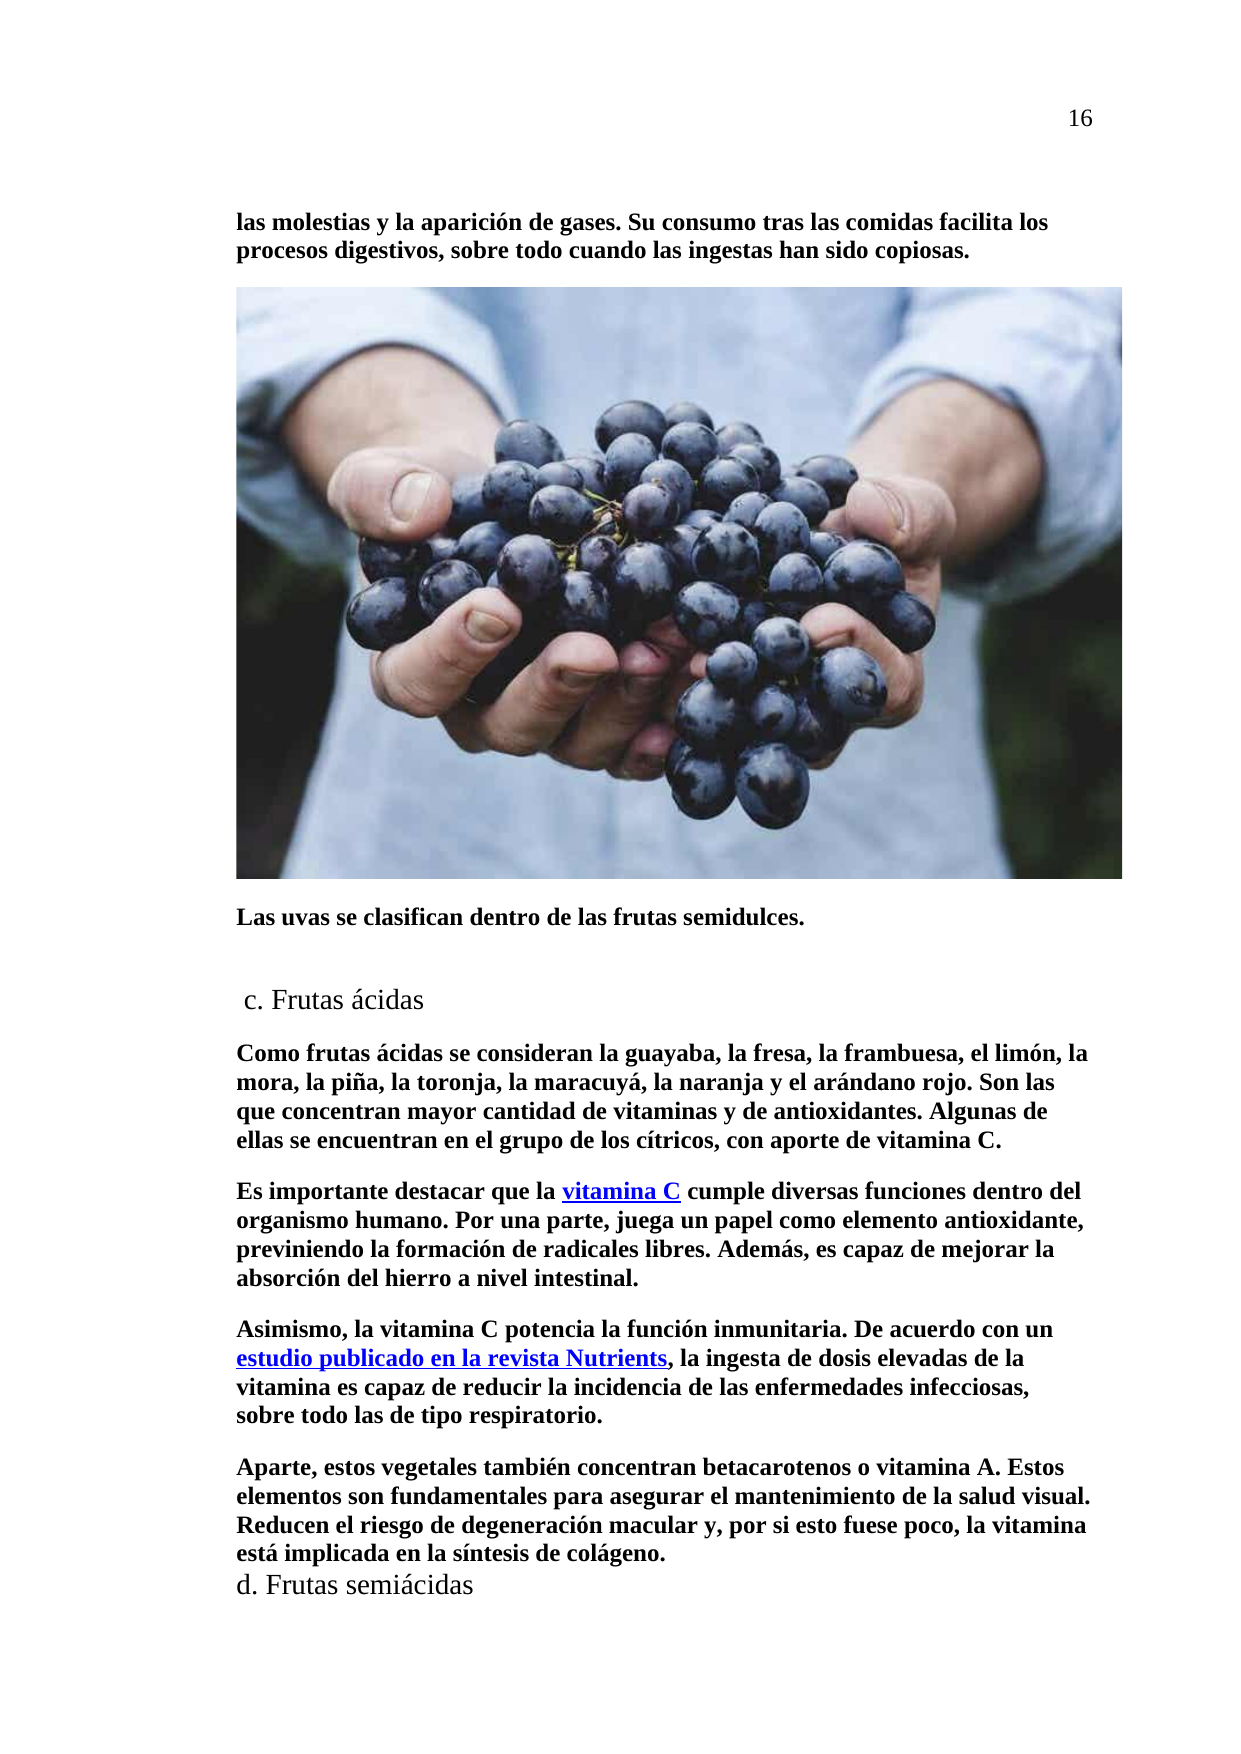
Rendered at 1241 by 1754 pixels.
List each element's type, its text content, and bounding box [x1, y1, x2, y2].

text Las uvas se clasifican dentro de las frutas semidulces. [236, 902, 1092, 930]
text c. Frutas ácidas [236, 982, 1092, 1016]
text Aparte, estos vegetales también concentran betacarotenos o vitamina A. Estos elementos son fundamentales para asegurar el mantenimiento de la salud visual. Reducen el riesgo de degeneración macular y, por si esto fuese poco, la vitamina está implicada en la síntesis de colágeno. [236, 1452, 1092, 1567]
text Asimismo, la vitamina C potencia la función inmunitaria. De acuerdo con un estudio publicado en la revista Nutrients, la ingesta de dosis elevadas de la vitamina es capaz de reducir la incidencia de las enfermedades infecciosas, sobre todo las de tipo respiratorio. [236, 1314, 1092, 1429]
text d. Frutas semiácidas [236, 1567, 1092, 1601]
text Es importante destacar que la vitamina C cumple diversas funciones dentro del organismo humano. Por una parte, juega un papel como elemento antioxidante, previniendo la formación de radicales libres. Además, es capaz de mejorar la absorción del hierro a nivel intestinal. [236, 1176, 1092, 1291]
text Como frutas ácidas se consideran la guayaba, la fresa, la frambuesa, el limón, la mora, la piña, la toronja, la maracuyá, la naranja y el arándano rojo. Son las que concentran mayor cantidad de vitaminas y de antioxidantes. Algunas de ellas se encuentran en el grupo de los cítricos, con aporte de vitamina C. [236, 1038, 1092, 1153]
picture [236, 287, 1123, 879]
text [236, 207, 1092, 264]
